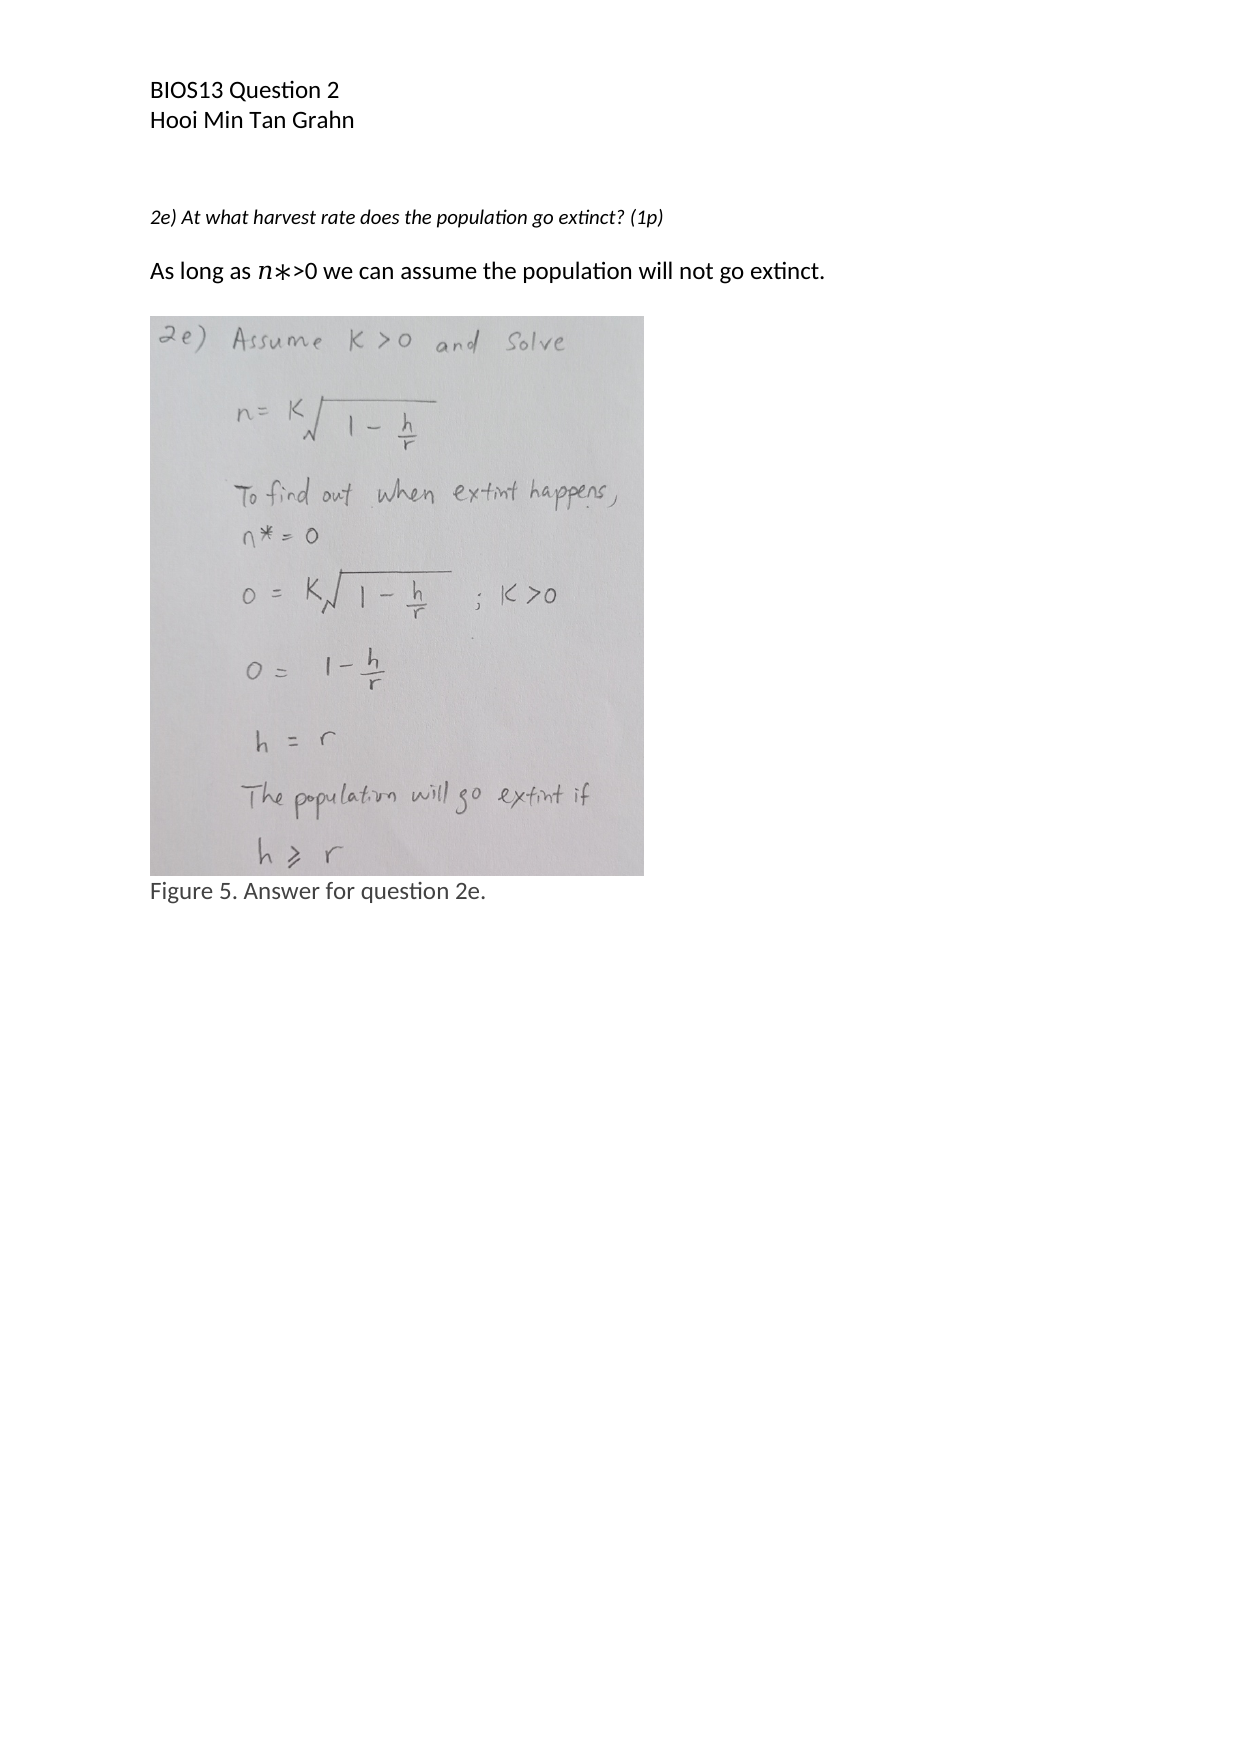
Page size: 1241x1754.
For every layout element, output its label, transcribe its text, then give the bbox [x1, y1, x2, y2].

text As long as 𝑛∗>0 we can assume the population will not go extinct. [150, 255, 1090, 286]
picture [150, 316, 644, 876]
text Figure 5. Answer for question 2e. [150, 875, 1090, 906]
text 2e) At what harvest rate does the population go extinct? (1p) [150, 204, 1090, 229]
